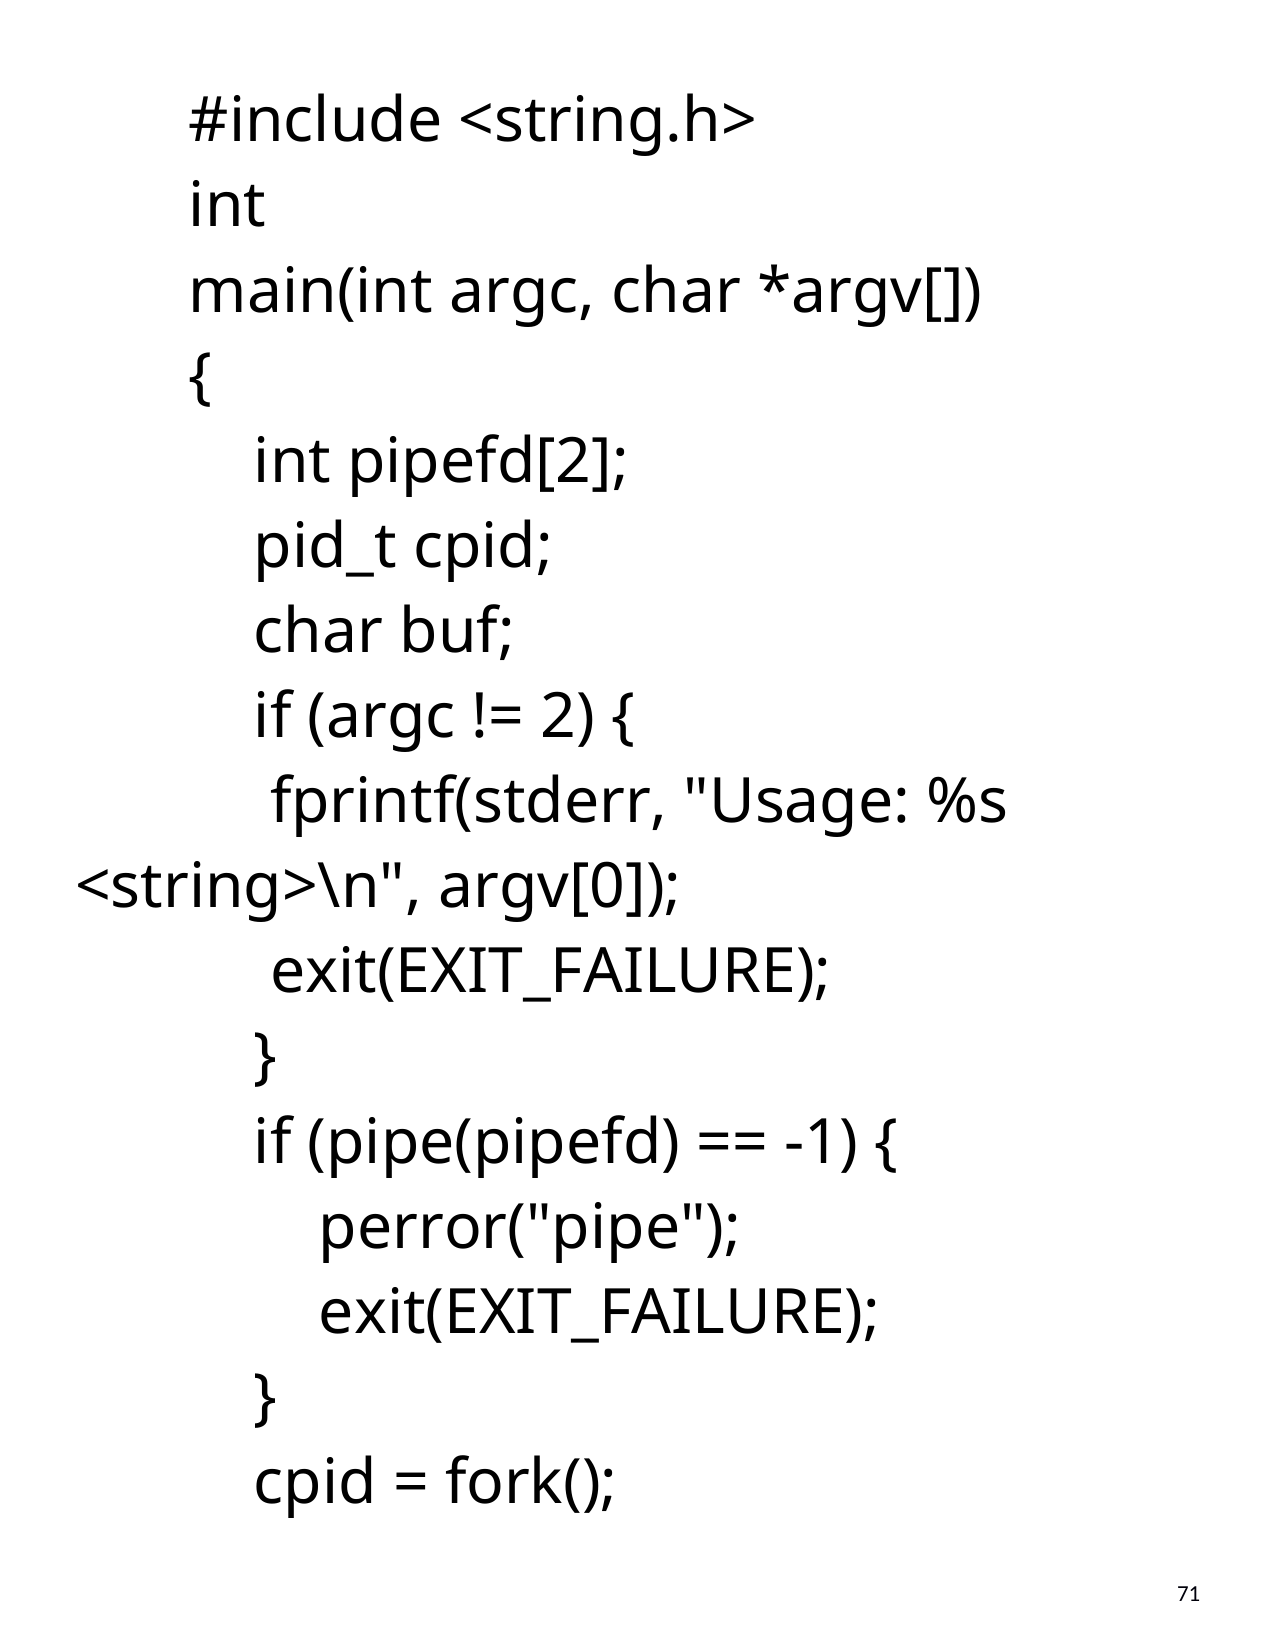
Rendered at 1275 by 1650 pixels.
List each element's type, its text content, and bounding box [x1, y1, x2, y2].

text } [75, 1352, 1200, 1437]
text exit(EXIT_FAILURE); [75, 1266, 1200, 1352]
text exit(EXIT_FAILURE); [75, 926, 1200, 1011]
text int pipefd[2]; [75, 415, 1200, 501]
text if (pipe(pipefd) == -1) { [75, 1096, 1200, 1181]
text { [75, 330, 1200, 415]
text fprintf(stderr, "Usage: %s <string>\n", argv[0]); [75, 756, 1200, 926]
text } [75, 1011, 1200, 1096]
text int [75, 160, 1200, 245]
text if (argc != 2) { [75, 671, 1200, 756]
text char buf; [75, 586, 1200, 671]
text pid_t cpid; [75, 501, 1200, 586]
text cpid = fork(); [75, 1437, 1200, 1522]
text perror("pipe"); [75, 1181, 1200, 1266]
text main(int argc, char *argv[]) [75, 245, 1200, 330]
text #include <string.h> [75, 75, 1200, 160]
